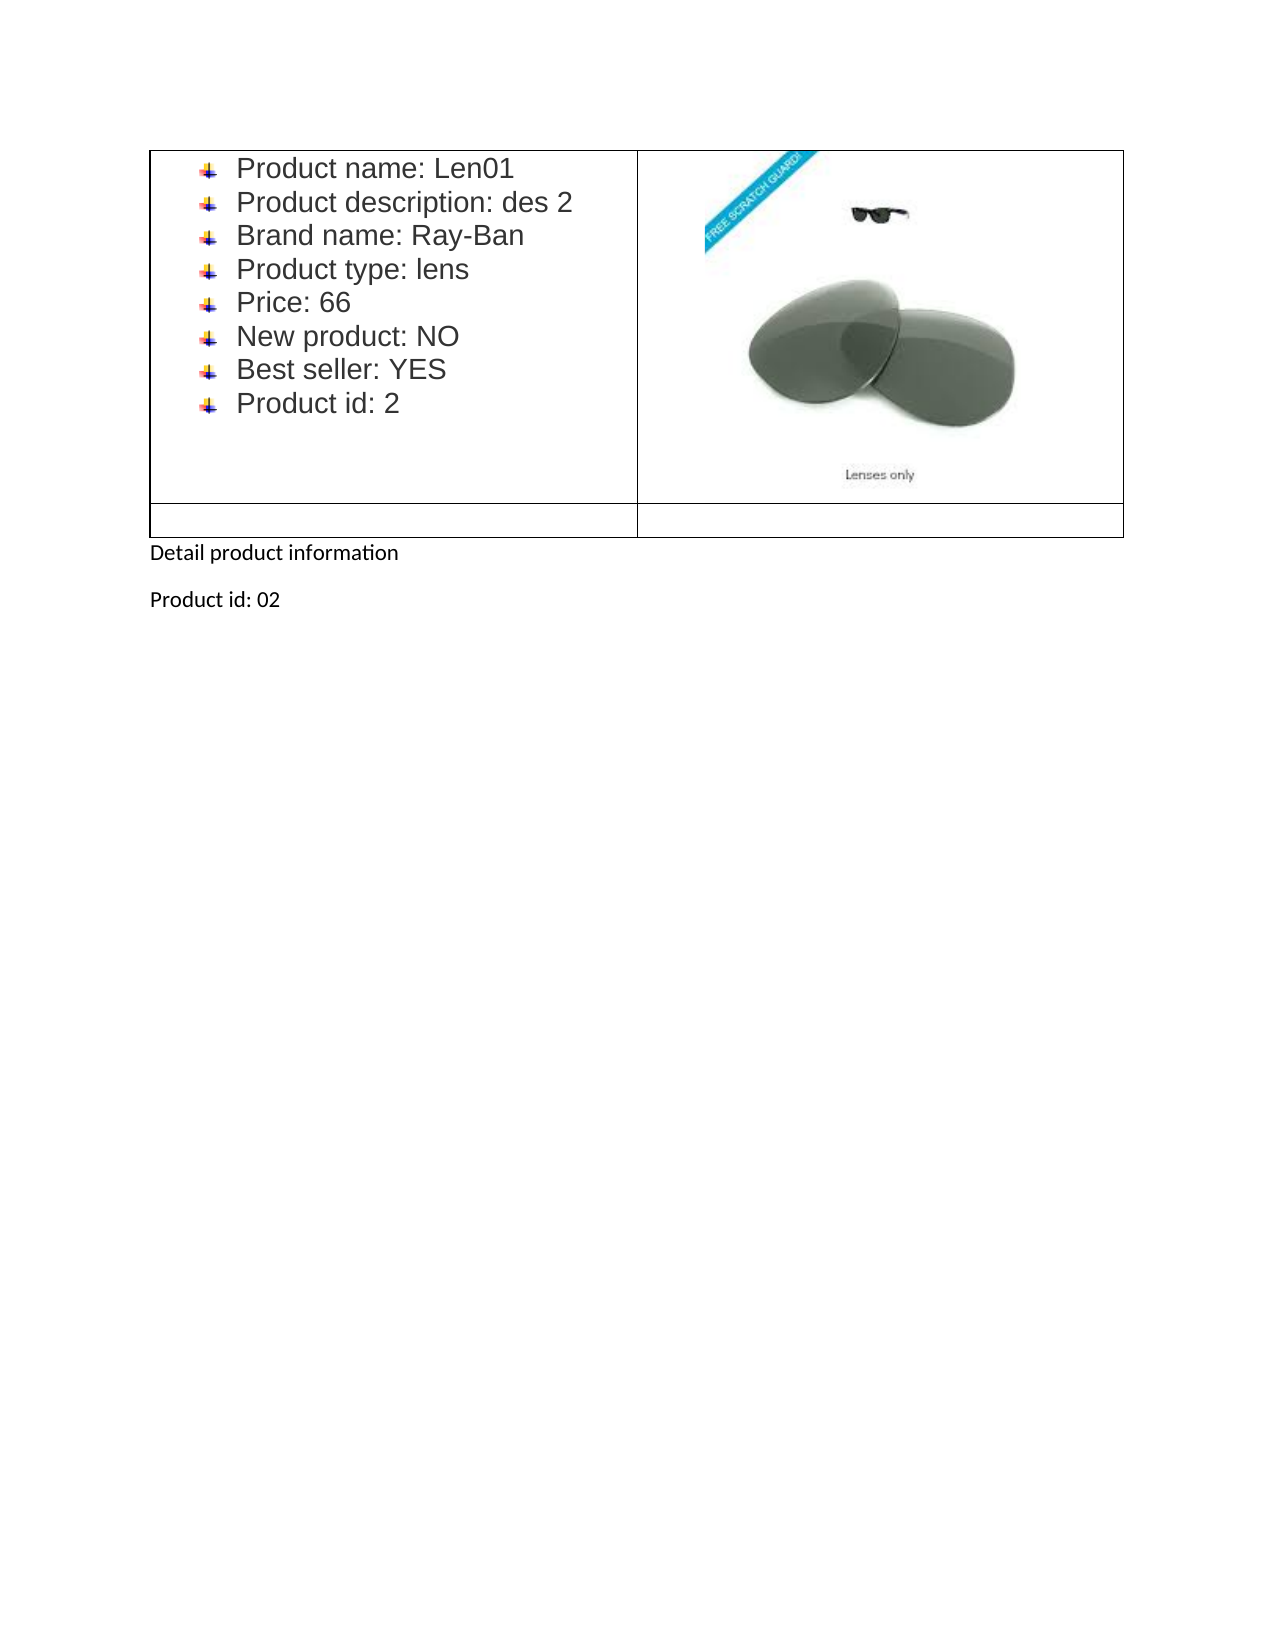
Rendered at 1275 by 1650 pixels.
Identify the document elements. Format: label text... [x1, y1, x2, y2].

table_header [638, 151, 704, 503]
picture [199, 161, 217, 179]
table_cell [626, 504, 637, 537]
picture [199, 296, 217, 313]
picture [199, 329, 217, 347]
table_cell [638, 504, 1123, 537]
text Detail product information [150, 538, 1125, 566]
table_header Product name: Len01 Product description: des 2 Brand name: Ray-Ban Product type: lens Price: 66 New product: NO Best seller: YES Product id: 2 [151, 151, 637, 503]
picture [199, 262, 217, 280]
picture [704, 151, 1057, 503]
text Product id: 02 [150, 585, 1125, 613]
picture [199, 396, 217, 414]
table_header [1057, 151, 1123, 503]
picture [199, 195, 217, 212]
picture [199, 363, 217, 380]
picture [199, 229, 217, 246]
table_cell [151, 504, 161, 537]
